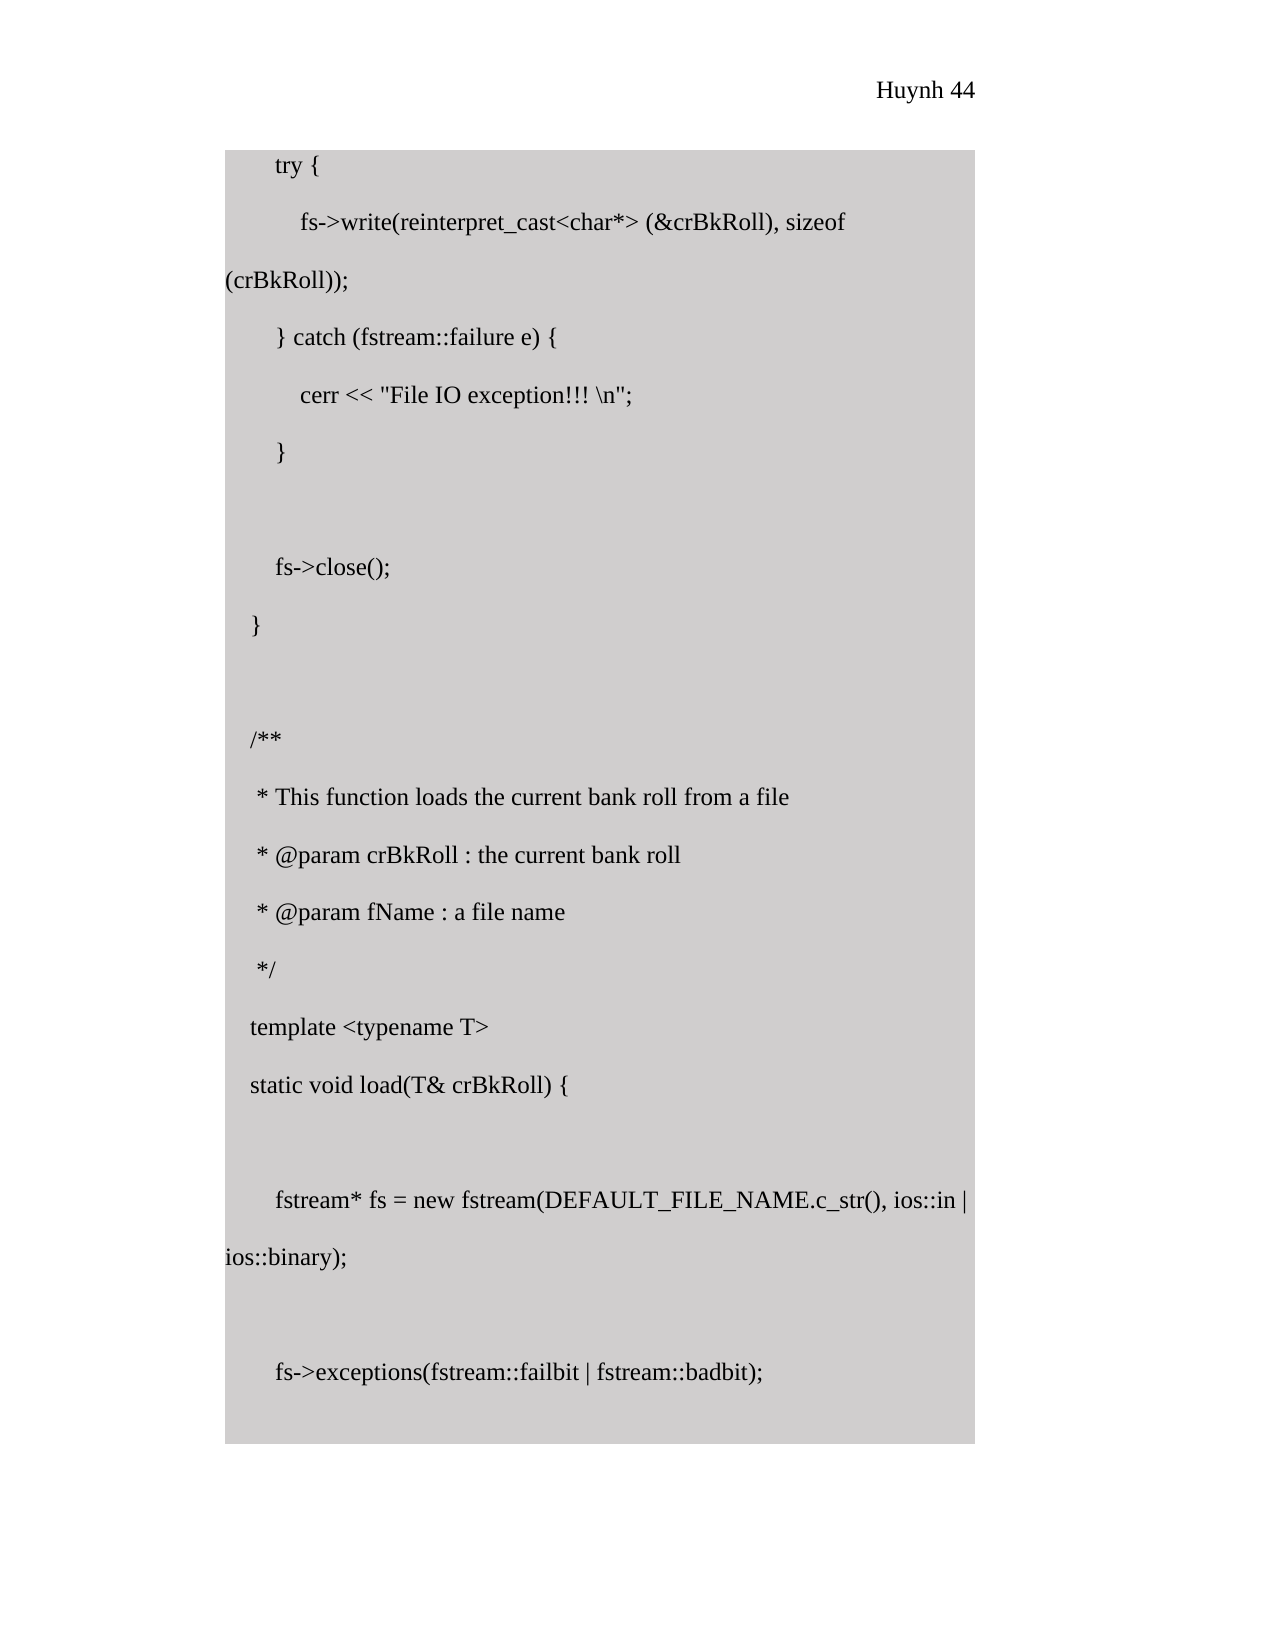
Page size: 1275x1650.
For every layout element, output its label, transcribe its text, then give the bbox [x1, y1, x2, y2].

list template <typename T> [225, 1012, 975, 1041]
list fstream* fs = new fstream(DEFAULT_FILE_NAME.c_str(), ios::in | ios::binary); [225, 1185, 975, 1271]
list */ [225, 955, 975, 984]
list fs->write(reinterpret_cast<char*> (&crBkRoll), sizeof (crBkRoll)); [225, 207, 975, 294]
list * This function loads the current bank roll from a file [225, 782, 975, 811]
list } [225, 437, 975, 466]
list fs->exceptions(fstream::failbit | fstream::badbit); [225, 1357, 975, 1386]
list * @param fName : a file name [225, 897, 975, 926]
list } [225, 610, 975, 639]
list /** [225, 725, 975, 754]
list cerr << "File IO exception!!! \n"; [225, 380, 975, 409]
list * @param crBkRoll : the current bank roll [225, 840, 975, 869]
list try { [225, 150, 975, 179]
list } catch (fstream::failure e) { [225, 322, 975, 351]
list fs->close(); [225, 552, 975, 581]
list static void load(T& crBkRoll) { [225, 1070, 975, 1099]
